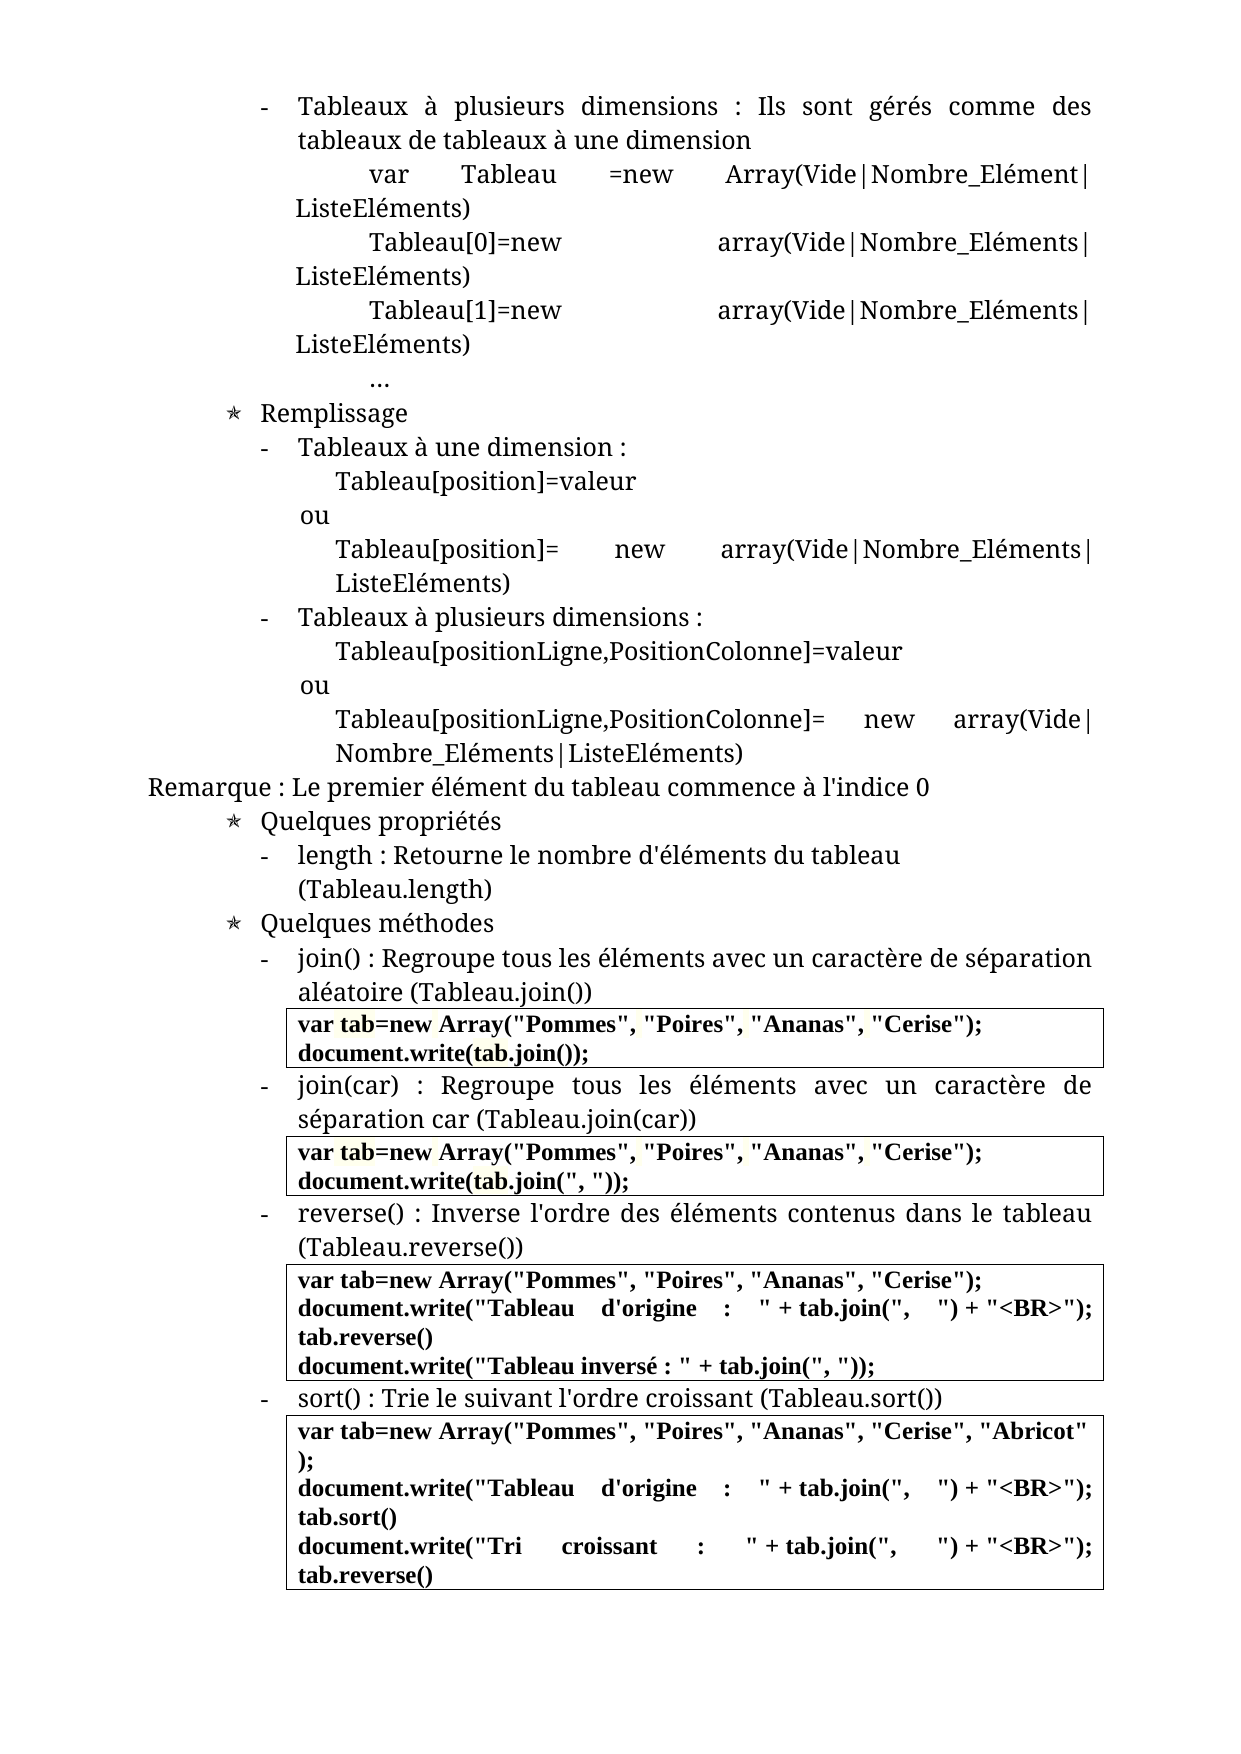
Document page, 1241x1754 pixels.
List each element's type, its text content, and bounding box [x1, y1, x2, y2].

list Quelques propriétés [223, 804, 1093, 838]
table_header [287, 1416, 1103, 1588]
text Tableau[position]=valeur [335, 463, 1096, 497]
list Tableaux à plusieurs dimensions : [260, 599, 1093, 634]
list Tableaux à une dimension : [260, 429, 1093, 463]
list length : Retourne le nombre d'éléments du tableau (Tableau.length) [260, 838, 1093, 906]
text ou [299, 497, 1096, 531]
text Tableau[positionLigne,PositionColonne]=valeur [335, 634, 1096, 668]
text Tableau[1]=new array(Vide|Nombre_Eléments|ListeEléments) [295, 293, 1093, 361]
text Remarque : Le premier élément du tableau commence à l'indice 0 [148, 770, 1093, 804]
text … [295, 361, 1093, 395]
text Tableau[position]= new array(Vide|Nombre_Eléments|ListeEléments) [335, 531, 1096, 599]
table_header var tab=new Array("Pommes", "Poires", "Ananas", "Cerise"); document.write("Tableau d'origine : " + tab.join(", ") + "<BR>"); tab.reverse() document.write("Tableau inversé : " + tab.join(", ")); [287, 1265, 1103, 1380]
table_header var tab=new Array("Pommes", "Poires", "Ananas", "Cerise"); document.write(tab.join()); [287, 1009, 1103, 1067]
list Quelques méthodes [223, 906, 1093, 940]
list Tableaux à plusieurs dimensions : Ils sont gérés comme des tableaux de tableaux à une dimension [260, 89, 1093, 157]
text Tableau[0]=new array(Vide|Nombre_Eléments|ListeEléments) [295, 225, 1093, 293]
table_header var tab=new Array("Pommes", "Poires", "Ananas", "Cerise"); document.write(tab.join(", ")); [287, 1137, 1103, 1194]
list join(car) : Regroupe tous les éléments avec un caractère de séparation car (Tableau.join(car)) [260, 1068, 1093, 1136]
text Tableau[positionLigne,PositionColonne]= new array(Vide|Nombre_Eléments|ListeEléments) [335, 702, 1096, 770]
text var Tableau =new Array(Vide|Nombre_Elément|ListeEléments) [295, 157, 1093, 225]
list Remplissage [223, 395, 1093, 429]
text ou [299, 668, 1096, 702]
list join() : Regroupe tous les éléments avec un caractère de séparation aléatoire (Tableau.join()) [260, 940, 1093, 1008]
list reverse() : Inverse l'ordre des éléments contenus dans le tableau (Tableau.reverse()) [260, 1196, 1093, 1264]
list sort() : Trie le suivant l'ordre croissant (Tableau.sort()) [260, 1381, 1093, 1415]
